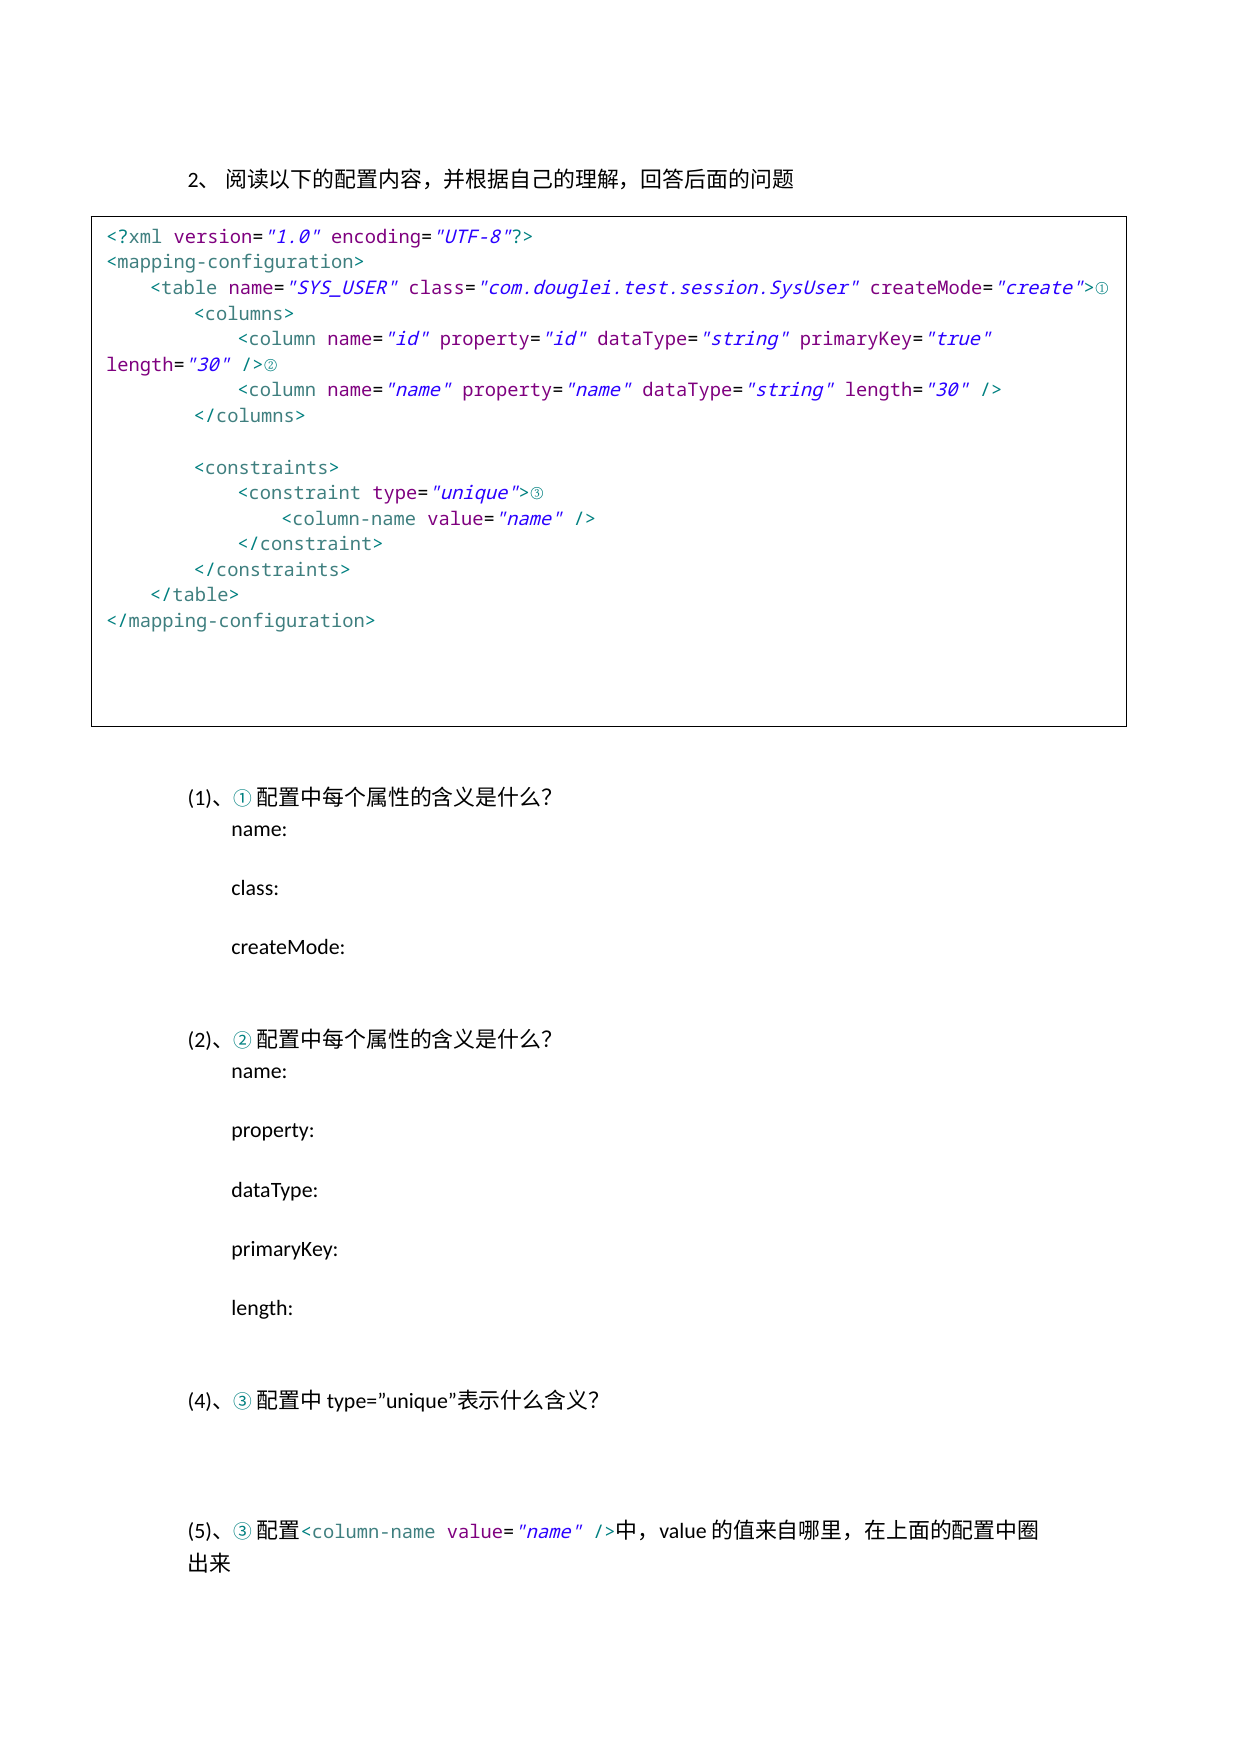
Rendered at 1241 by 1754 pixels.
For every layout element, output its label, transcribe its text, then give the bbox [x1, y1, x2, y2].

text (4)、③ 配置中type=”unique”表示什么含义？ [187, 1383, 1053, 1415]
text createMode: [187, 930, 1053, 963]
text (1)、① 配置中每个属性的含义是什么？ [187, 779, 1053, 812]
text (5)、③ 配置<column-name value="name" />中，value的值来自哪里，在上面的配置中圈出来 [187, 1513, 1053, 1578]
text (2)、② 配置中每个属性的含义是什么？ [187, 1022, 1053, 1054]
text name: [187, 1054, 1053, 1087]
text length: [187, 1291, 1053, 1324]
text property: [187, 1114, 1053, 1146]
text primaryKey: [187, 1232, 1053, 1264]
list 阅读以下的配置内容，并根据自己的理解，回答后面的问题 [187, 162, 1053, 194]
text dataType: [187, 1173, 1053, 1205]
text class: [187, 871, 1053, 904]
text name: [187, 812, 1053, 844]
